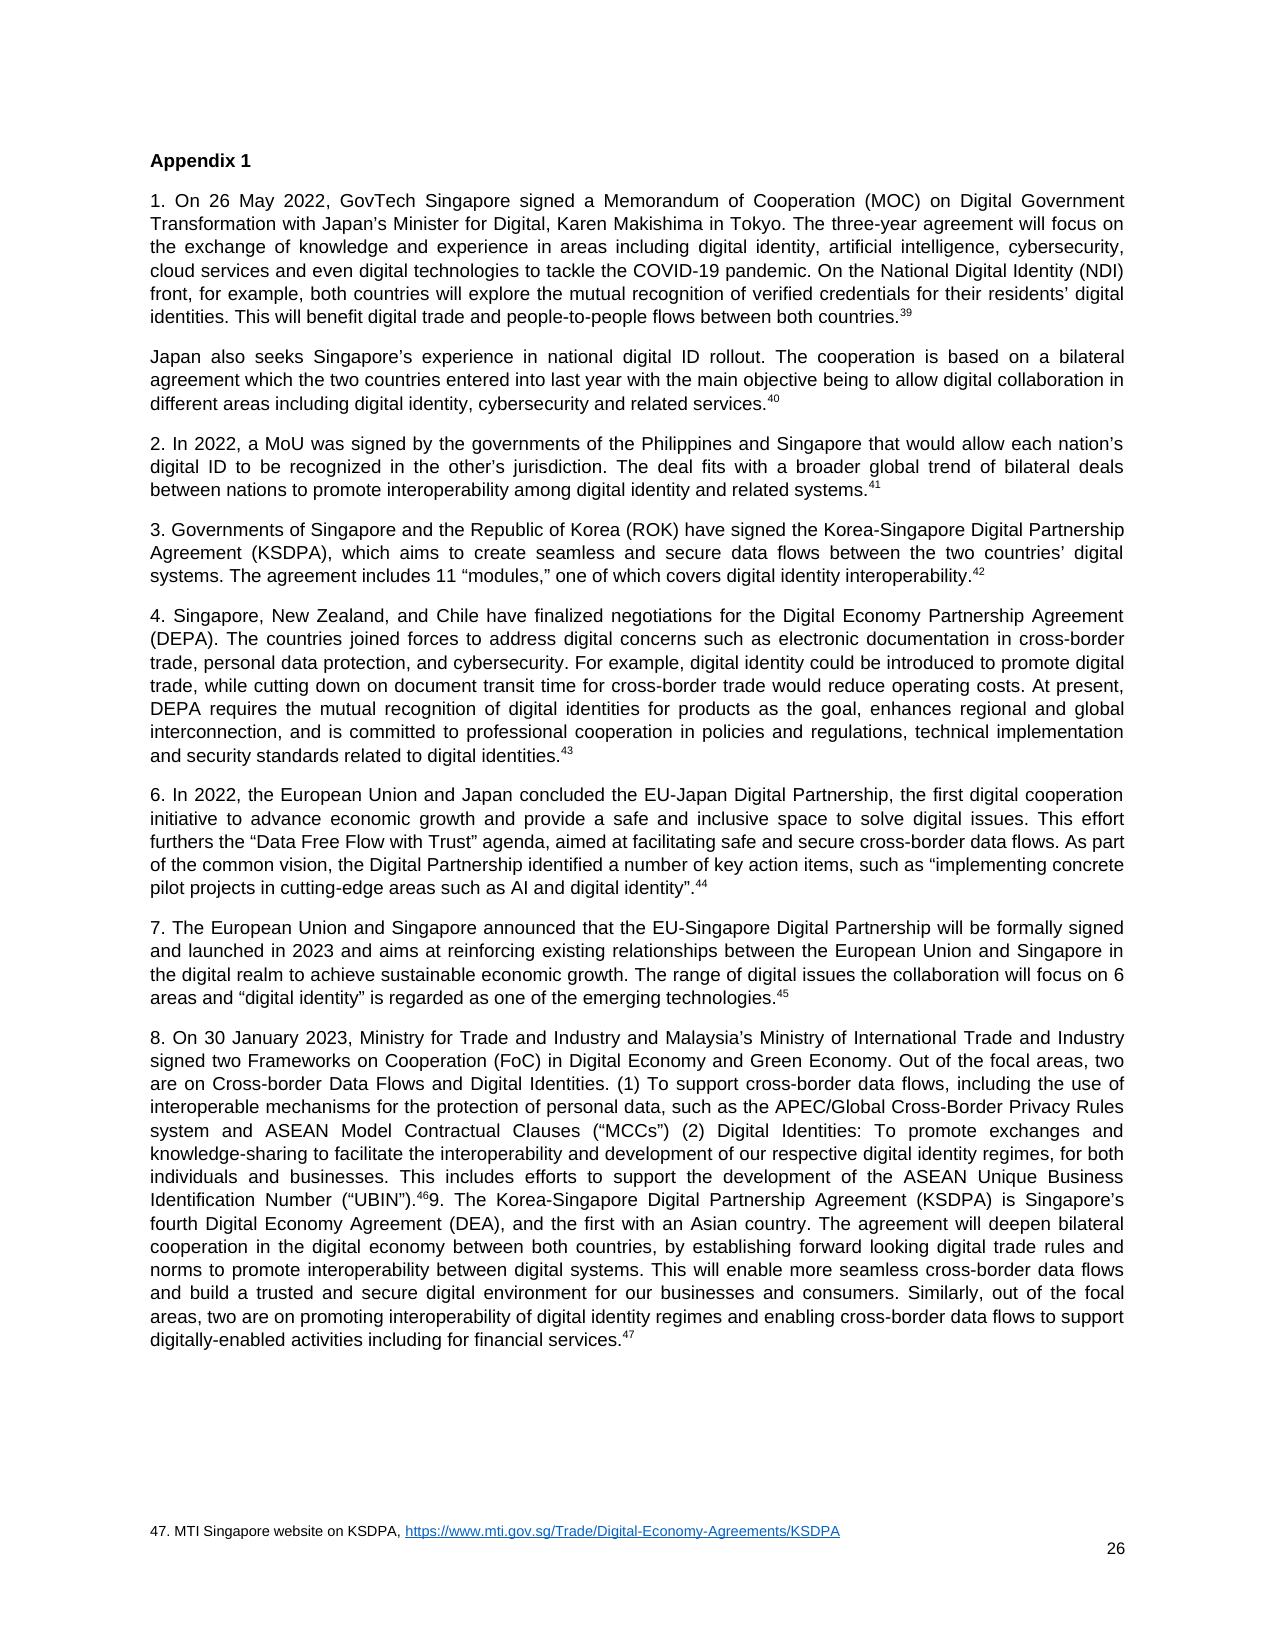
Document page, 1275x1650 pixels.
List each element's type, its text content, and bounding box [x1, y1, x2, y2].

text 7. The European Union and Singapore announced that the EU-Singapore Digital Partnership will be formally signed and launched in 2023 and aims at reinforcing existing relationships between the European Union and Singapore in the digital realm to achieve sustainable economic growth. The range of digital issues the collaboration will focus on 6 areas and “digital identity” is regarded as one of the emerging technologies.45 [150, 917, 1125, 1008]
text 6. In 2022, the European Union and Japan concluded the EU-Japan Digital Partnership, the first digital cooperation initiative to advance economic growth and provide a safe and inclusive space to solve digital issues. This effort furthers the “Data Free Flow with Trust” agenda, aimed at facilitating safe and secure cross-border data flows. As part of the common vision, the Digital Partnership identified a number of key action items, such as “implementing concrete pilot projects in cutting-edge areas such as AI and digital identity”.44 [150, 784, 1125, 899]
text 4. Singapore, New Zealand, and Chile have finalized negotiations for the Digital Economy Partnership Agreement (DEPA). The countries joined forces to address digital concerns such as electronic documentation in cross-border trade, personal data protection, and cybersecurity. For example, digital identity could be introduced to promote digital trade, while cutting down on document transit time for cross-border trade would reduce operating costs. At present, DEPA requires the mutual recognition of digital identities for products as the goal, enhances regional and global interconnection, and is committed to professional cooperation in policies and regulations, technical implementation and security standards related to digital identities.43 [150, 605, 1125, 766]
text 2. In 2022, a MoU was signed by the governments of the Philippines and Singapore that would allow each nation’s digital ID to be recognized in the other’s jurisdiction. The deal fits with a broader global trend of bilateral deals between nations to promote interoperability among digital identity and related systems.41 [150, 432, 1125, 500]
text Appendix 1 [150, 150, 1125, 172]
text Japan also seeks Singapore’s experience in national digital ID rollout. The cooperation is based on a bilateral agreement which the two countries entered into last year with the main objective being to allow digital collaboration in different areas including digital identity, cybersecurity and related services.40 [150, 346, 1125, 414]
text 1. On 26 May 2022, GovTech Singapore signed a Memorandum of Cooperation (MOC) on Digital Government Transformation with Japan’s Minister for Digital, Karen Makishima in Tokyo. The three-year agreement will focus on the exchange of knowledge and experience in areas including digital identity, artificial intelligence, cybersecurity, cloud services and even digital technologies to tackle the COVID-19 pandemic. On the National Digital Identity (NDI) front, for example, both countries will explore the mutual recognition of verified credentials for their residents’ digital identities. This will benefit digital trade and people-to-people flows between both countries.39 [150, 190, 1125, 328]
text 9. The Korea-Singapore Digital Partnership Agreement (KSDPA) is Singapore’s fourth Digital Economy Agreement (DEA), and the first with an Asian country. The agreement will deepen bilateral cooperation in the digital economy between both countries, by establishing forward looking digital trade rules and norms to promote interoperability between digital systems. This will enable more seamless cross-border data flows and build a trusted and secure digital environment for our businesses and consumers. Similarly, out of the focal areas, two are on promoting interoperability of digital identity regimes and enabling cross-border data flows to support digitally-enabled activities including for financial services.47 [150, 1027, 1125, 1350]
text 3. Governments of Singapore and the Republic of Korea (ROK) have signed the Korea-Singapore Digital Partnership Agreement (KSDPA), which aims to create seamless and secure data flows between the two countries’ digital systems. The agreement includes 11 “modules,” one of which covers digital identity interoperability.42 [150, 519, 1125, 587]
